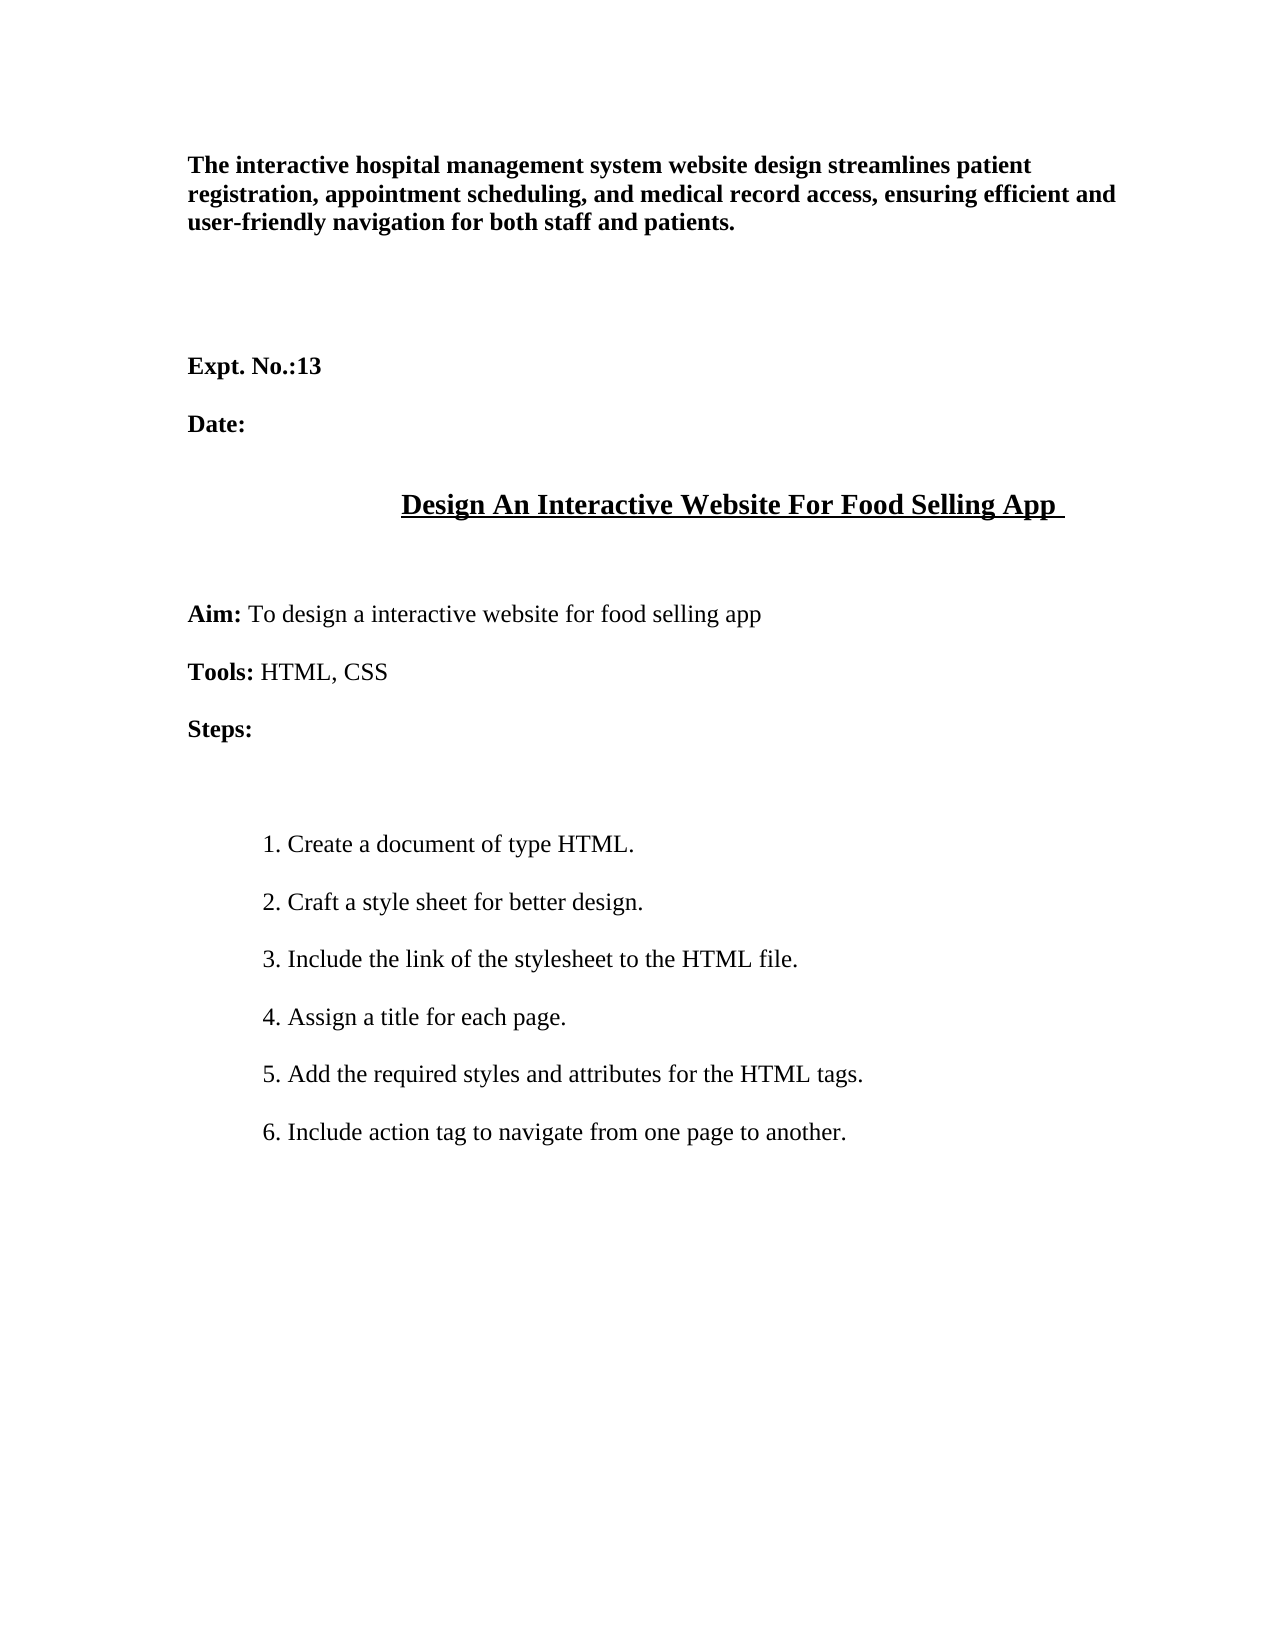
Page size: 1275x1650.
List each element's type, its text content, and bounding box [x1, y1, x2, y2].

text Aim: To design a interactive website for food selling app [187, 599, 1125, 628]
text Design An Interactive Website For Food Selling App [187, 487, 1125, 521]
text Steps: [187, 714, 1125, 743]
text 4. Assign a title for each page. [262, 1002, 1125, 1031]
text 1. Create a document of type HTML. [262, 829, 1125, 858]
text Date: [187, 409, 1125, 437]
text Expt. No.:13 [187, 351, 1125, 380]
text 6. Include action tag to navigate from one page to another. [262, 1117, 1125, 1146]
text The interactive hospital management system website design streamlines patient registration, appointment scheduling, and medical record access, ensuring efficient and user-friendly navigation for both staff and patients. [187, 150, 1125, 236]
text 2. Craft a style sheet for better design. [262, 887, 1125, 916]
text Tools: HTML, CSS [187, 657, 1125, 686]
text 3. Include the link of the stylesheet to the HTML file. [262, 944, 1125, 973]
text 5. Add the required styles and attributes for the HTML tags. [262, 1059, 1125, 1088]
